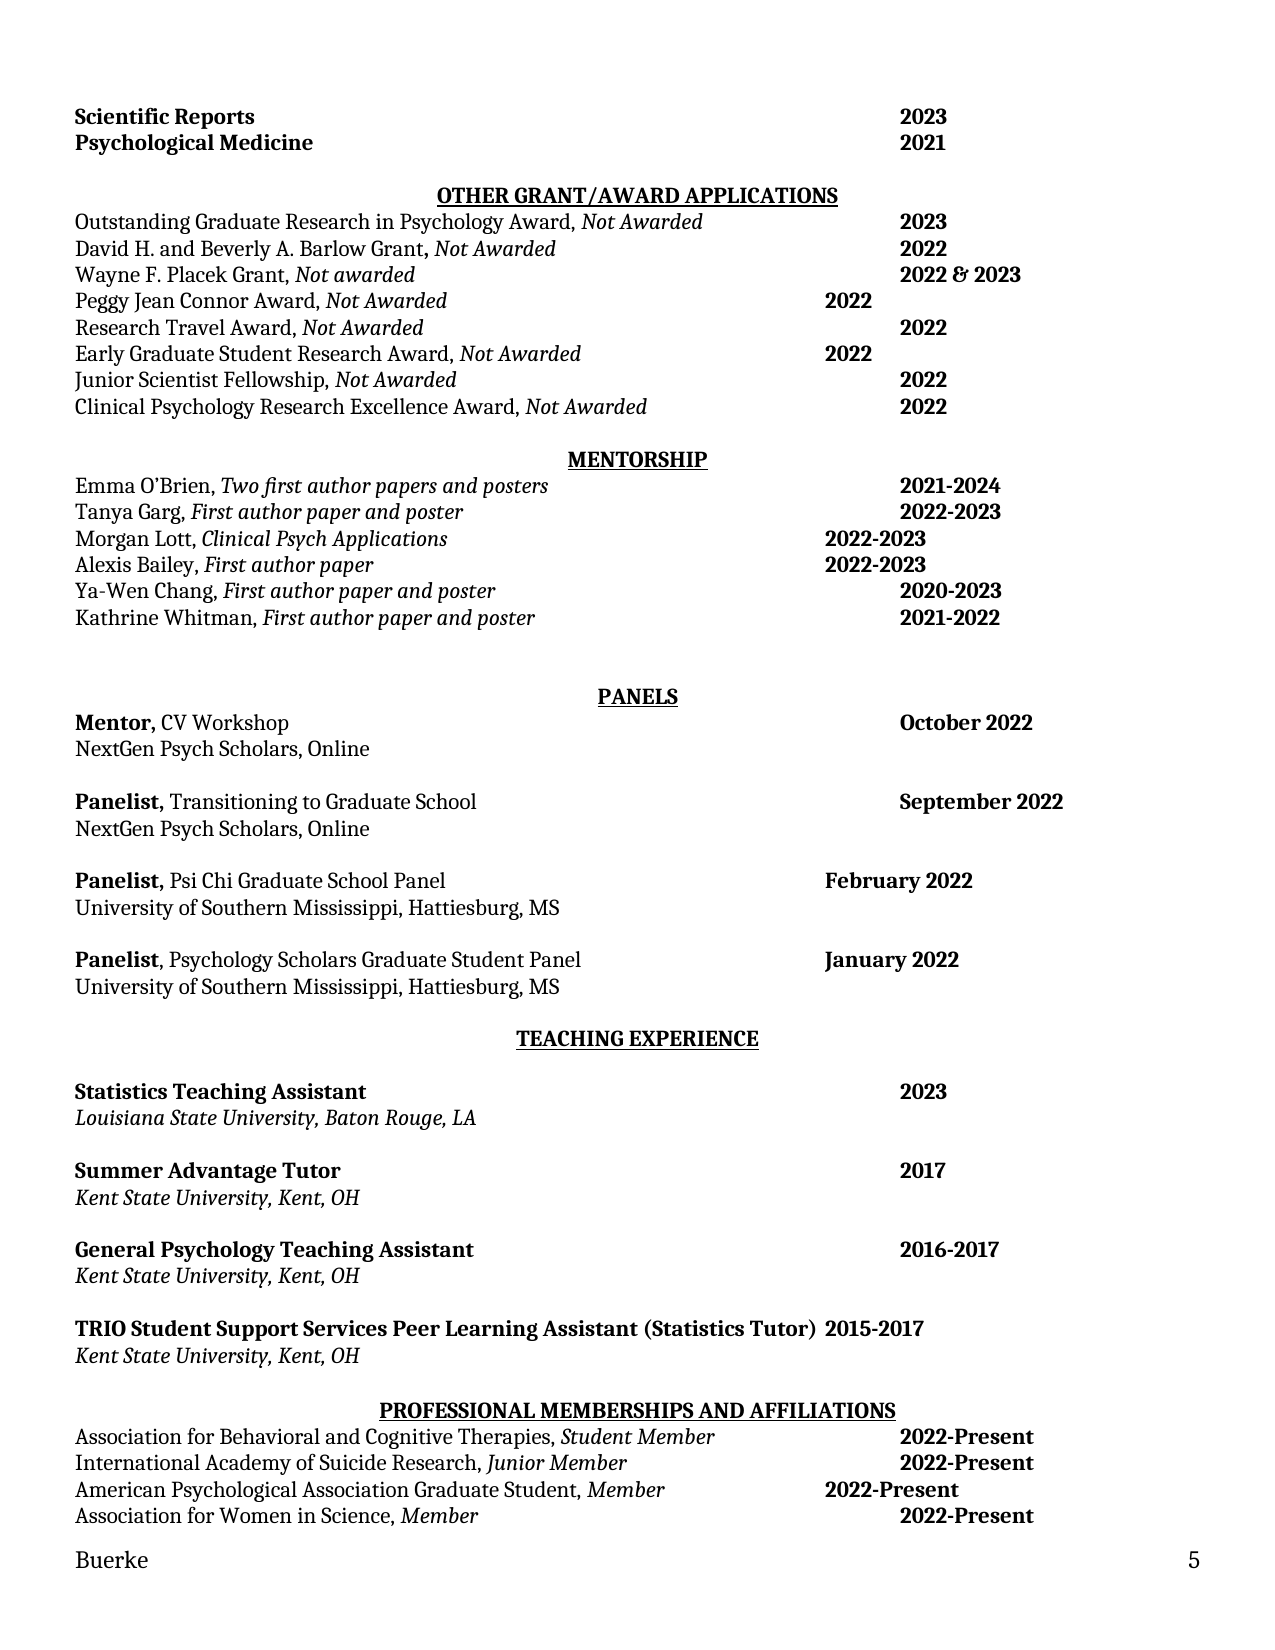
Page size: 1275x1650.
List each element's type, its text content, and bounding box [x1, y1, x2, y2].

text NextGen Psych Scholars, Online [75, 815, 1200, 842]
text Morgan Lott, Clinical Psych Applications 2022-2023 [75, 525, 1200, 552]
text OTHER GRANT/AWARD APPLICATIONS [75, 183, 1200, 209]
text Wayne F. Placek Grant, Not awarded 2022 & 2023 [75, 262, 1200, 288]
text Panelist, Psychology Scholars Graduate Student Panel January 2022 [75, 947, 1200, 973]
text University of Southern Mississippi, Hattiesburg, MS [75, 973, 1200, 1000]
text Kent State University, Kent, OH [75, 1263, 1200, 1290]
text Research Travel Award, Not Awarded 2022 [75, 314, 1200, 341]
text TEACHING EXPERIENCE [75, 1026, 1200, 1052]
text Scientific Reports 2023 [75, 104, 1200, 130]
text MENTORSHIP [75, 446, 1200, 473]
text Kent State University, Kent, OH [75, 1342, 1200, 1369]
text Association for Women in Science, Member 2022-Present [75, 1503, 1200, 1529]
text Alexis Bailey, First author paper 2022-2023 [75, 552, 1200, 578]
text Mentor, CV Workshop October 2022 [75, 710, 1200, 736]
text NextGen Psych Scholars, Online [75, 736, 1200, 763]
text Early Graduate Student Research Award, Not Awarded 2022 [75, 341, 1200, 367]
text Clinical Psychology Research Excellence Award, Not Awarded 2022 [75, 394, 1200, 420]
text Kathrine Whitman, First author paper and poster 2021-2022 [75, 604, 1200, 631]
text University of Southern Mississippi, Hattiesburg, MS [75, 894, 1200, 921]
text TRIO Student Support Services Peer Learning Assistant (Statistics Tutor) 2015-2017 [75, 1316, 1200, 1342]
text Summer Advantage Tutor 2017 [75, 1158, 1200, 1184]
text General Psychology Teaching Assistant 2016-2017 [75, 1237, 1200, 1263]
text Tanya Garg, First author paper and poster 2022-2023 [75, 499, 1200, 525]
text PANELS [75, 683, 1200, 710]
text Ya-Wen Chang, First author paper and poster 2020-2023 [75, 578, 1200, 604]
text Peggy Jean Connor Award, Not Awarded 2022 [75, 288, 1200, 314]
text Panelist, Transitioning to Graduate School September 2022 [75, 789, 1200, 815]
text PROFESSIONAL MEMBERSHIPS AND AFFILIATIONS [75, 1397, 1200, 1424]
text Association for Behavioral and Cognitive Therapies, Student Member 2022-Present [75, 1424, 1200, 1450]
text Junior Scientist Fellowship, Not Awarded 2022 [75, 367, 1200, 394]
text Kent State University, Kent, OH [75, 1184, 1200, 1211]
text Emma O’Brien, Two first author papers and posters 2021-2024 [75, 473, 1200, 499]
text Statistics Teaching Assistant 2023 [75, 1079, 1200, 1105]
text Louisiana State University, Baton Rouge, LA [75, 1105, 1200, 1132]
text Psychological Medicine 2021 [75, 130, 1200, 156]
text David H. and Beverly A. Barlow Grant, Not Awarded 2022 [75, 236, 1200, 262]
text American Psychological Association Graduate Student, Member 2022-Present [75, 1477, 1200, 1503]
text International Academy of Suicide Research, Junior Member 2022-Present [75, 1450, 1200, 1477]
text Panelist, Psi Chi Graduate School Panel February 2022 [75, 868, 1200, 894]
text Outstanding Graduate Research in Psychology Award, Not Awarded 2023 [75, 209, 1200, 236]
